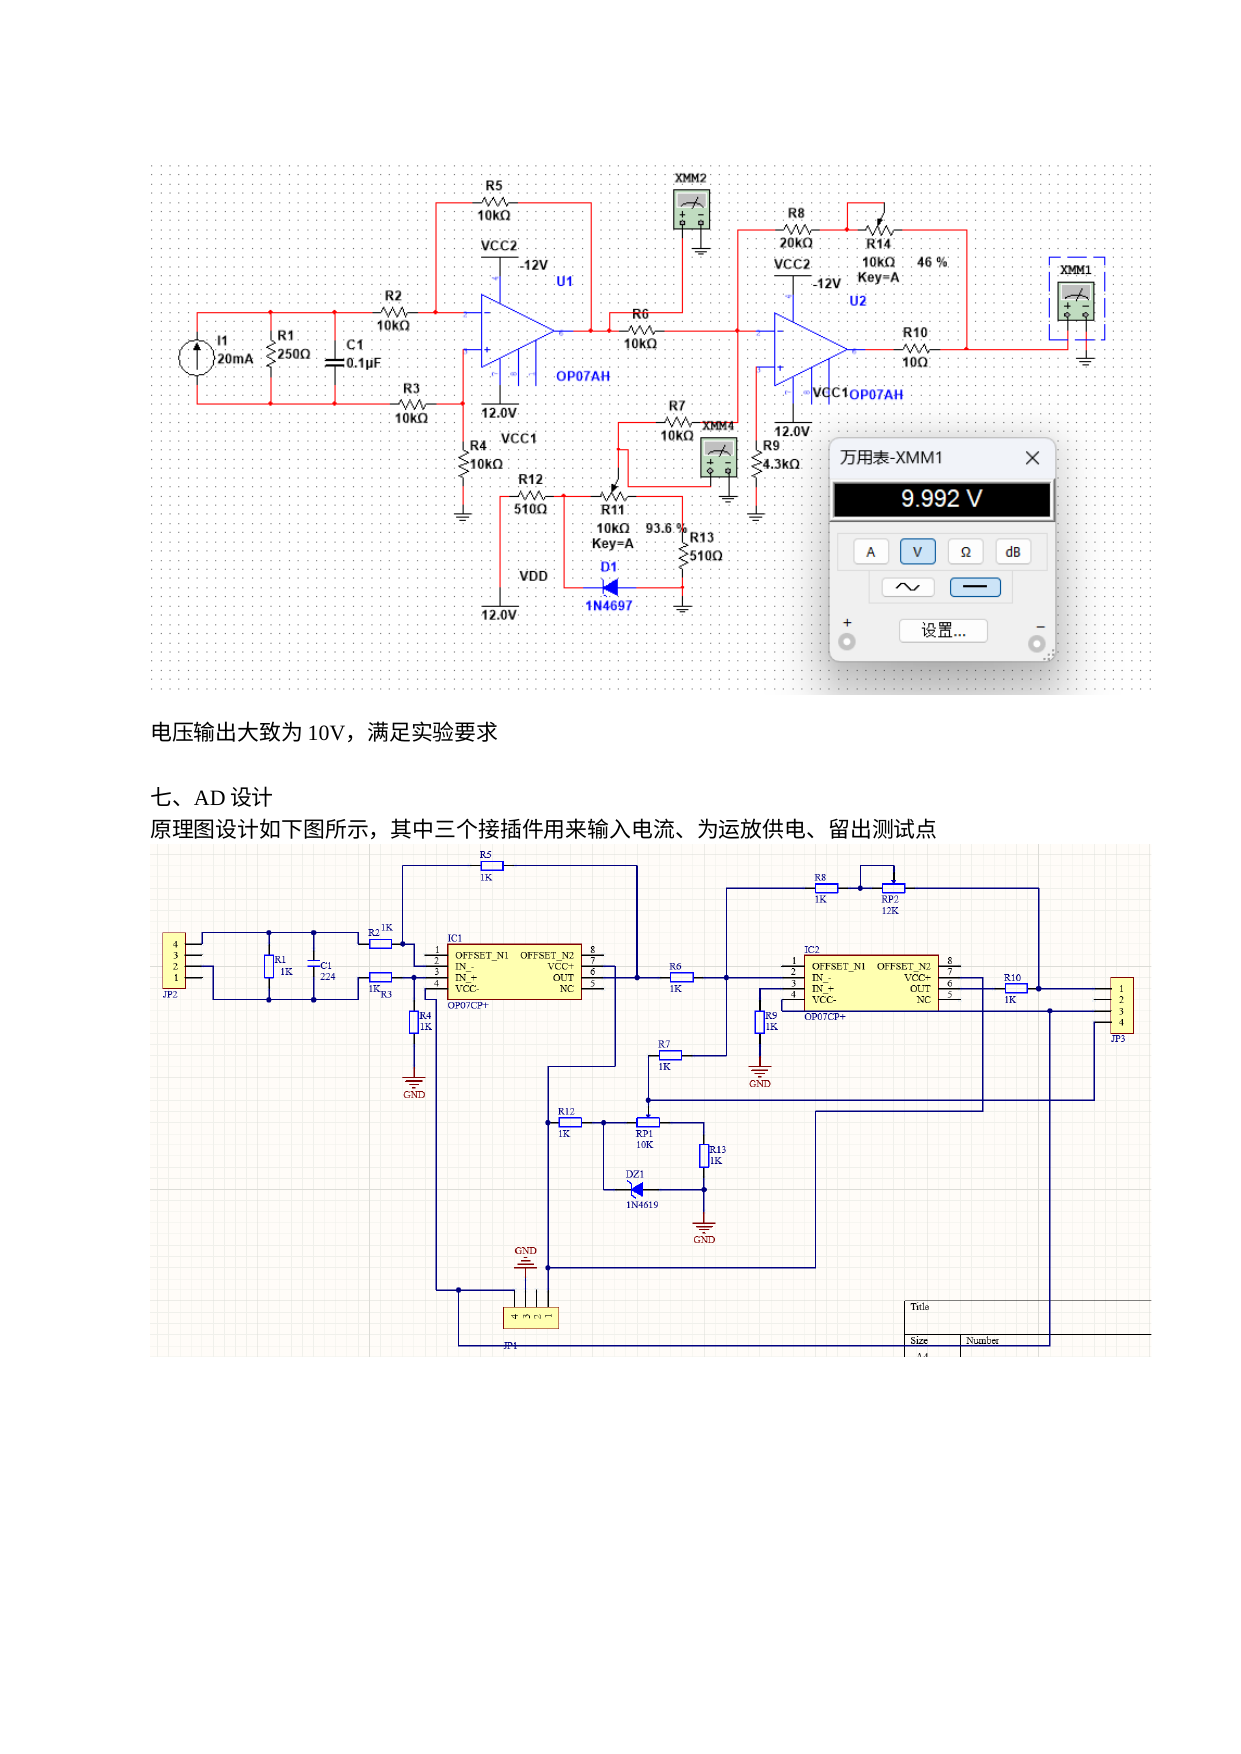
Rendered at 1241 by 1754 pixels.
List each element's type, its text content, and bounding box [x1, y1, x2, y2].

picture [150, 844, 1152, 1357]
picture [150, 162, 1152, 695]
text 原理图设计如下图所示，其中三个接插件用来输入电流、为运放供电、留出测试点 [150, 812, 1152, 844]
text 电压输出大致为10V，满足实验要求 [150, 714, 1152, 747]
text 七、AD设计 [150, 779, 1152, 812]
